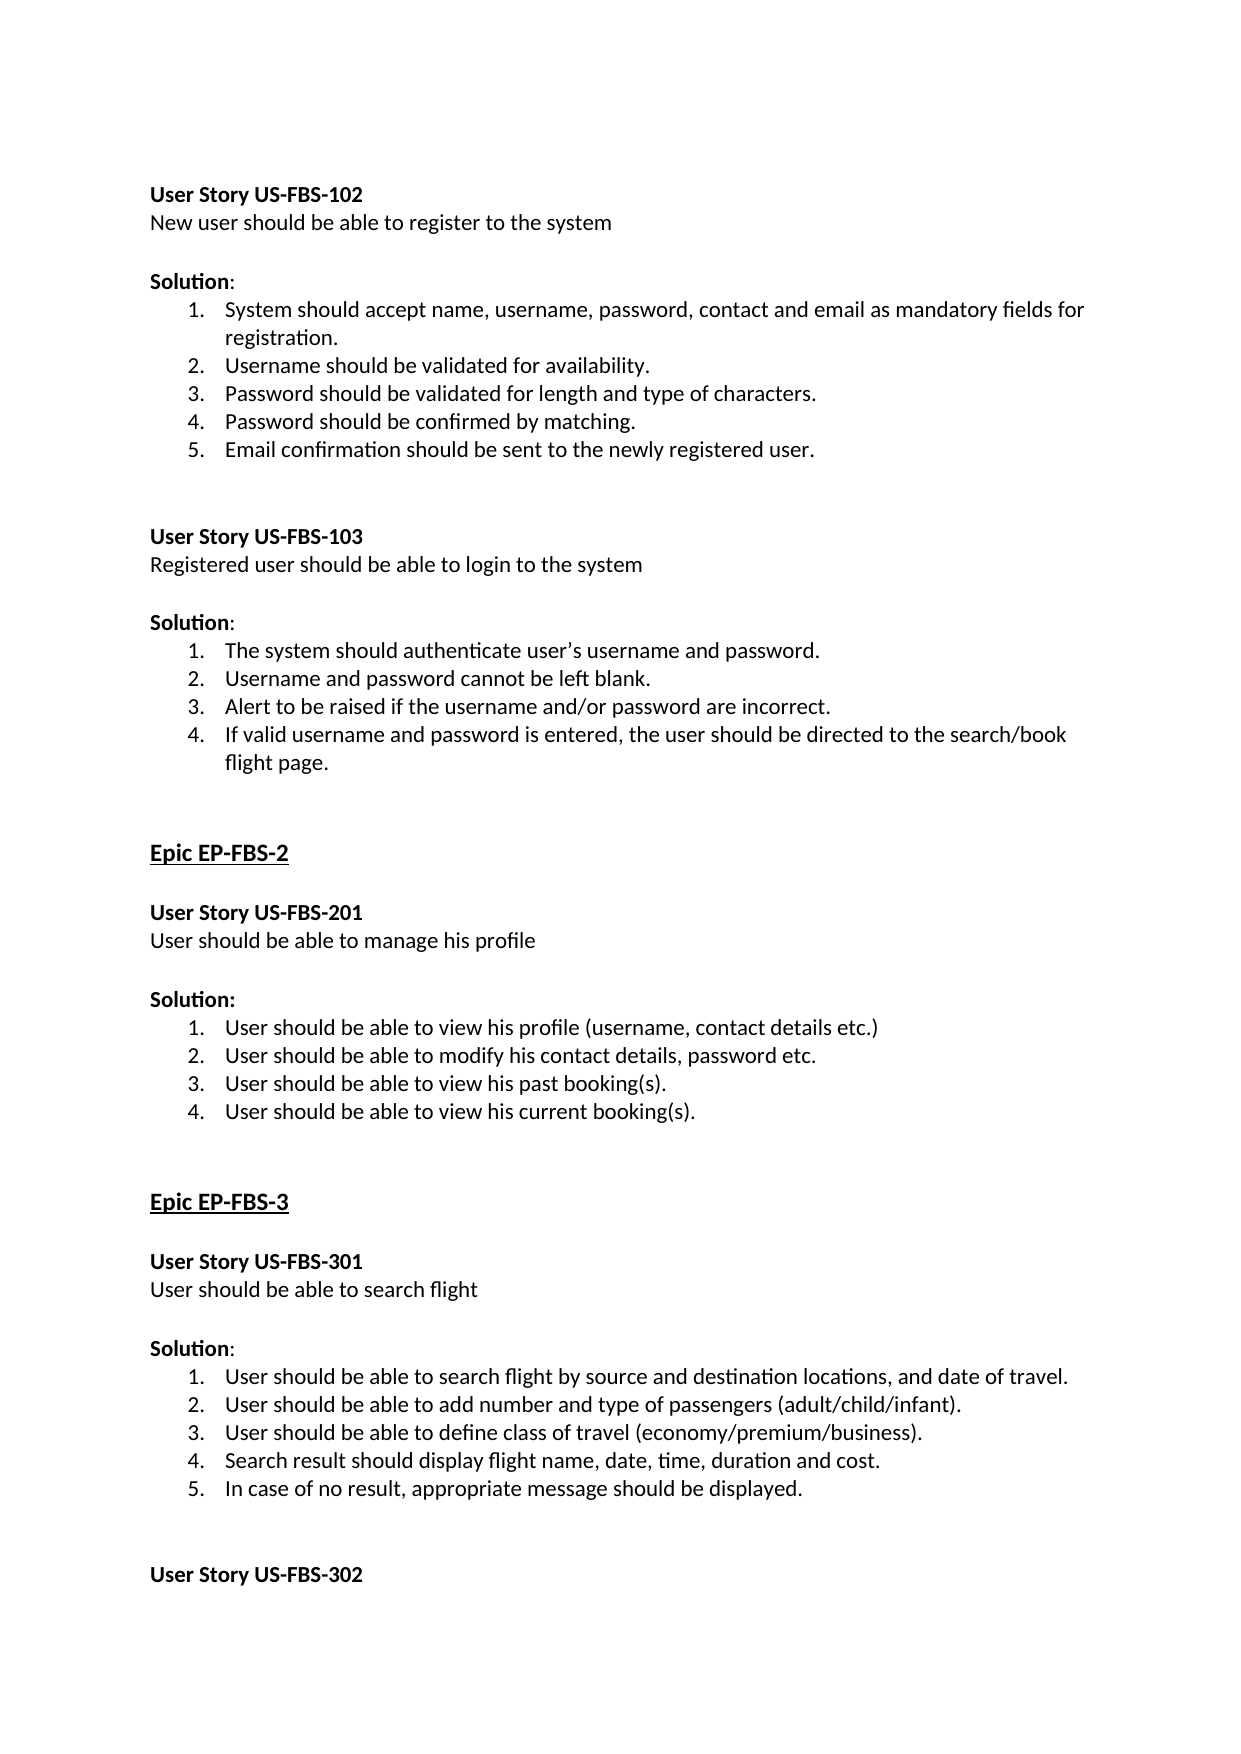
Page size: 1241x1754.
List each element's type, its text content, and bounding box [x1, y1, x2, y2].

text New user should be able to register to the system [150, 208, 1090, 237]
text 5. In case of no result, appropriate message should be displayed. [187, 1474, 1090, 1502]
text 4. User should be able to view his current booking(s). [187, 1097, 1090, 1125]
text User Story US-FBS-302 [150, 1561, 1090, 1588]
text 2. Username and password cannot be left blank. [187, 664, 1090, 692]
text Solution: [150, 1334, 1090, 1362]
text 3. User should be able to define class of travel (economy/premium/business). [187, 1418, 1090, 1446]
text User should be able to manage his profile [150, 927, 1090, 954]
text User should be able to search flight [150, 1275, 1090, 1303]
text 4. Password should be confirmed by matching. [187, 407, 1090, 435]
text 5. Email confirmation should be sent to the newly registered user. [187, 435, 1090, 463]
text 3. Password should be validated for length and type of characters. [187, 379, 1090, 407]
text User Story US-FBS-102 [150, 181, 1090, 208]
text Solution: [150, 267, 1090, 295]
text Epic EP-FBS-3 [150, 1186, 1090, 1217]
text Epic EP-FBS-2 [150, 837, 1090, 868]
text 3. User should be able to view his past booking(s). [187, 1069, 1090, 1097]
text 2. Username should be validated for availability. [187, 351, 1090, 379]
text User Story US-FBS-201 [150, 898, 1090, 927]
text 1. User should be able to search flight by source and destination locations, and date of travel. [187, 1362, 1090, 1390]
text 1. User should be able to view his profile (username, contact details etc.) [187, 1013, 1090, 1041]
text 2. User should be able to modify his contact details, password etc. [187, 1041, 1090, 1069]
text 1. System should accept name, username, password, contact and email as mandatory fields for registration. [187, 295, 1090, 351]
text 1. The system should authenticate user’s username and password. [187, 636, 1090, 664]
text 3. Alert to be raised if the username and/or password are incorrect. [187, 692, 1090, 720]
text 4. If valid username and password is entered, the user should be directed to the search/book flight page. [187, 720, 1090, 776]
text User Story US-FBS-103 [150, 522, 1090, 550]
text 4. Search result should display flight name, date, time, duration and cost. [187, 1446, 1090, 1474]
text 2. User should be able to add number and type of passengers (adult/child/infant). [187, 1390, 1090, 1418]
text Registered user should be able to login to the system [150, 550, 1090, 578]
text Solution: [150, 608, 1090, 636]
text User Story US-FBS-301 [150, 1247, 1090, 1275]
text Solution: [150, 985, 1090, 1013]
